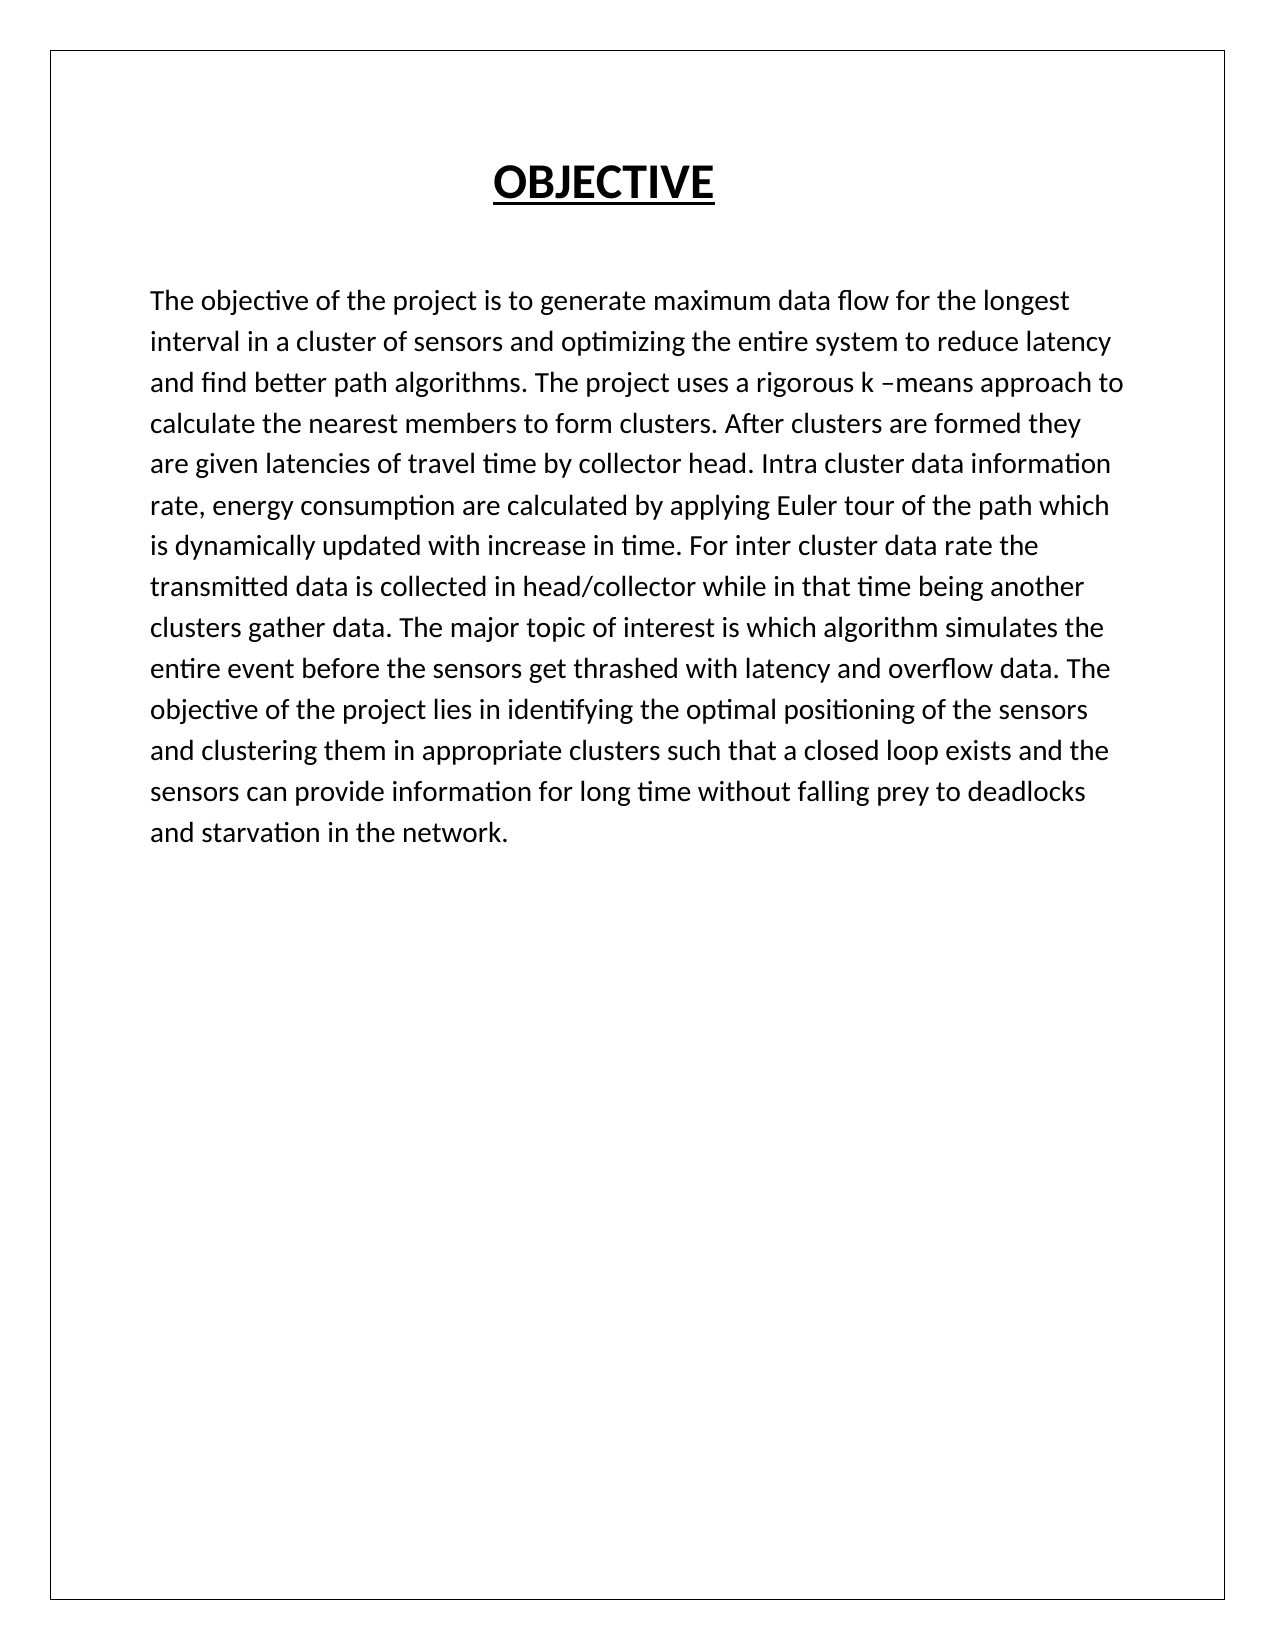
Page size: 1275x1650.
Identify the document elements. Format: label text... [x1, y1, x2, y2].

text The objective of the project is to generate maximum data flow for the longest interval in a cluster of sensors and optimizing the entire system to reduce latency and find better path algorithms. The project uses a rigorous k –means approach to calculate the nearest members to form clusters. After clusters are formed they are given latencies of travel time by collector head. Intra cluster data information rate, energy consumption are calculated by applying Euler tour of the path which is dynamically updated with increase in time. For inter cluster data rate the transmitted data is collected in head/collector while in that time being another clusters gather data. The major topic of interest is which algorithm simulates the entire event before the sensors get thrashed with latency and overflow data. The objective of the project lies in identifying the optimal positioning of the sensors and clustering them in appropriate clusters such that a closed loop exists and the sensors can provide information for long time without falling prey to deadlocks and starvation in the network. [150, 282, 1125, 850]
text OBJECTIVE [150, 150, 1125, 211]
